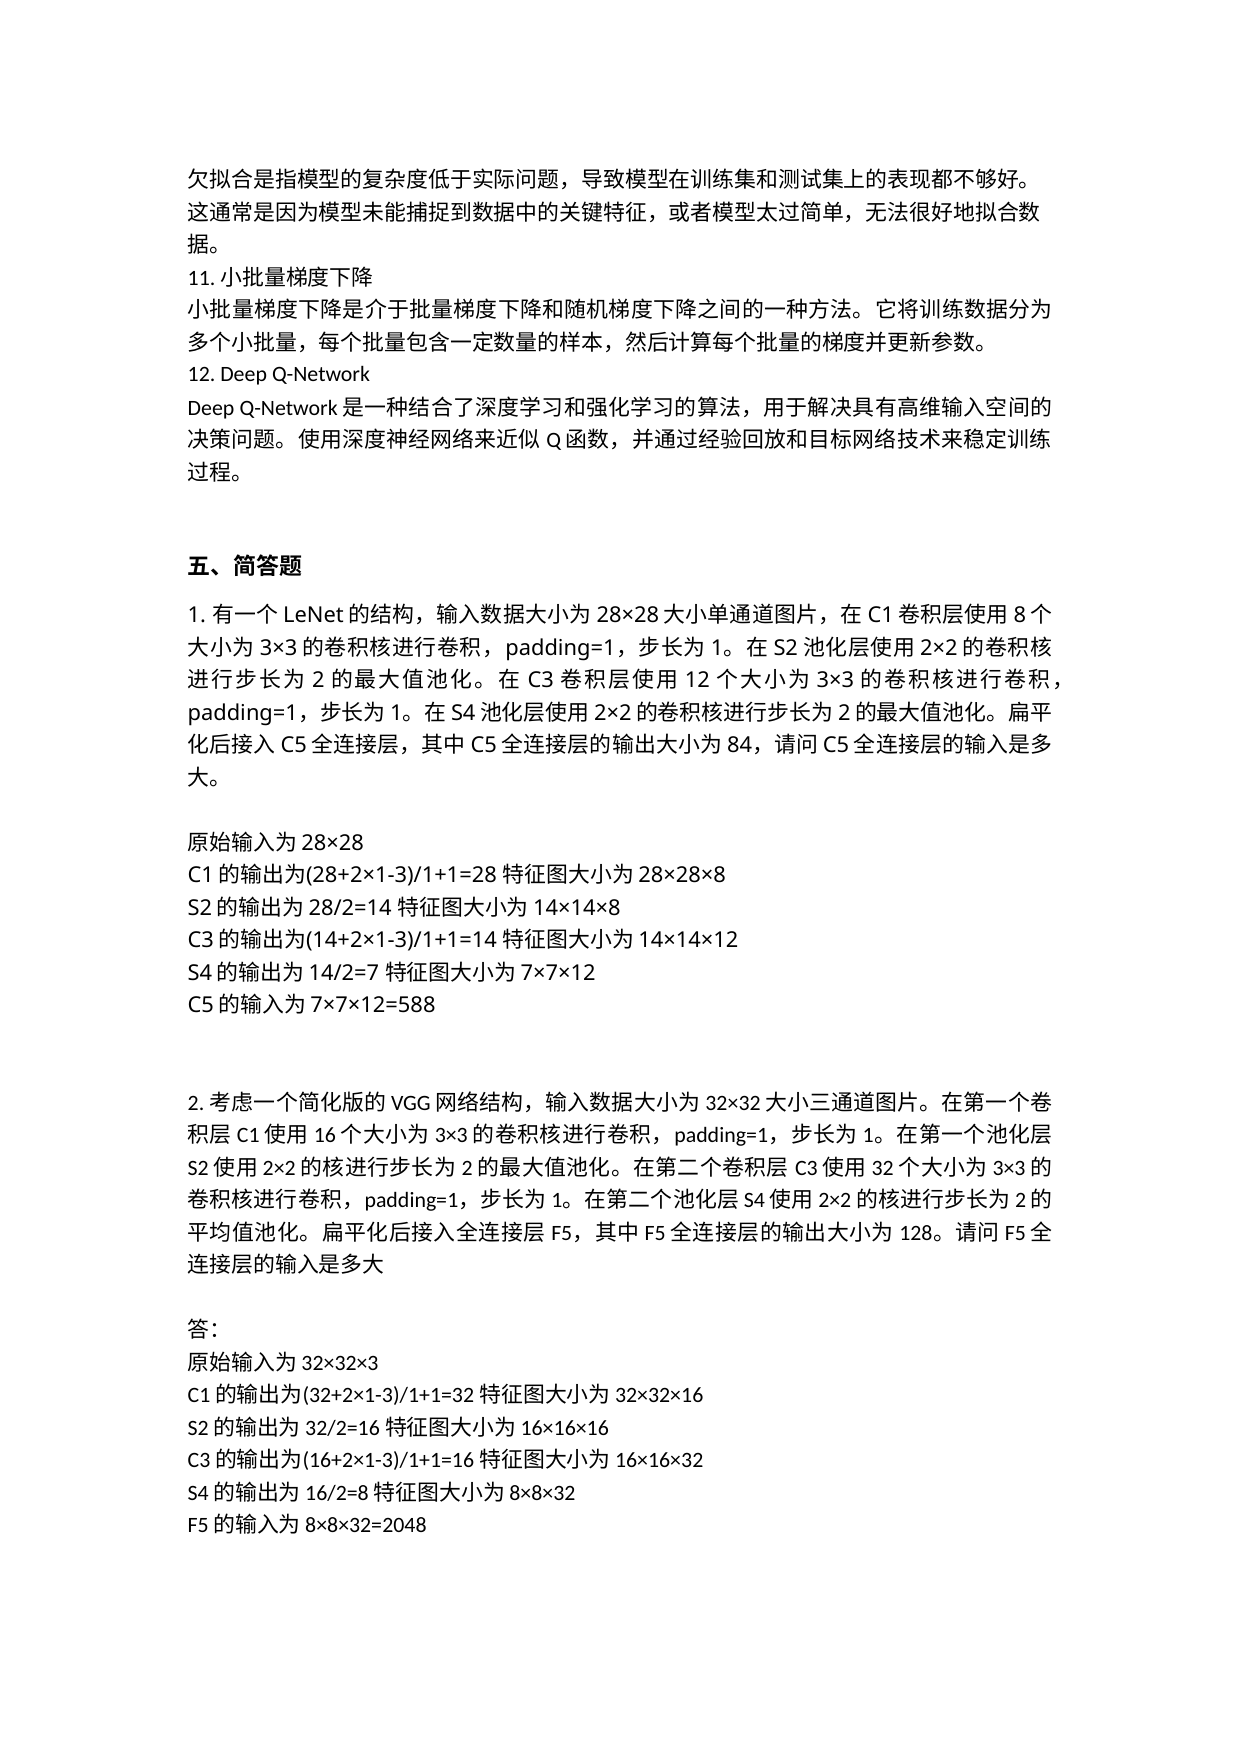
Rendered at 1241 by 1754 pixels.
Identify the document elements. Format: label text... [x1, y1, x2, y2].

text 小批量梯度下降是介于批量梯度下降和随机梯度下降之间的一种方法。它将训练数据分为多个小批量，每个批量包含一定数量的样本，然后计算每个批量的梯度并更新参数。 [187, 292, 1053, 357]
text C5的输入为7×7×12=588 [187, 987, 1053, 1019]
text 1. 有一个LeNet的结构，输入数据大小为28×28大小单通道图片，在C1卷积层使用8个大小为3×3的卷积核进行卷积，padding=1，步长为1。在S2池化层使用2×2的卷积核进行步长为2的最大值池化。在C3卷积层使用12个大小为3×3的卷积核进行卷积，padding=1，步长为1。在S4池化层使用2×2的卷积核进行步长为2的最大值池化。扁平化后接入C5全连接层，其中C5全连接层的输出大小为84，请问C5全连接层的输入是多大。 [187, 597, 1053, 792]
text S4的输出为16/2=8 特征图大小为8×8×32 [187, 1474, 1053, 1507]
text Deep Q-Network是一种结合了深度学习和强化学习的算法，用于解决具有高维输入空间的决策问题。使用深度神经网络来近似Q函数，并通过经验回放和目标网络技术来稳定训练过程。 [187, 389, 1053, 487]
text S4的输出为14/2=7 特征图大小为7×7×12 [187, 954, 1053, 987]
text C3的输出为(14+2×1-3)/1+1=14 特征图大小为14×14×12 [187, 922, 1053, 954]
text S2的输出为28/2=14 特征图大小为14×14×8 [187, 889, 1053, 922]
text 原始输入为32×32×3 [187, 1344, 1053, 1377]
text C3的输出为(16+2×1-3)/1+1=16 特征图大小为16×16×32 [187, 1442, 1053, 1474]
text 2. 考虑一个简化版的VGG网络结构，输入数据大小为32×32大小三通道图片。在第一个卷积层C1使用16个大小为3×3的卷积核进行卷积，padding=1，步长为1。在第一个池化层S2使用2×2的核进行步长为2的最大值池化。在第二个卷积层C3使用32个大小为3×3的卷积核进行卷积，padding=1，步长为1。在第二个池化层S4使用2×2的核进行步长为2的平均值池化。扁平化后接入全连接层F5，其中F5全连接层的输出大小为128。请问F5全连接层的输入是多大 [187, 1084, 1053, 1279]
text C1的输出为(32+2×1-3)/1+1=32 特征图大小为32×32×16 [187, 1377, 1053, 1409]
text C1的输出为(28+2×1-3)/1+1=28 特征图大小为28×28×8 [187, 857, 1053, 889]
text 原始输入为28×28 [187, 824, 1053, 857]
subtitle 五、简答题 [187, 532, 1053, 597]
text 答： [187, 1312, 1053, 1344]
text 11. 小批量梯度下降 [187, 259, 1053, 292]
text 12. Deep Q-Network [187, 357, 1053, 389]
text F5的输入为8×8×32=2048 [187, 1507, 1053, 1539]
text S2的输出为32/2=16 特征图大小为16×16×16 [187, 1409, 1053, 1442]
text 欠拟合是指模型的复杂度低于实际问题，导致模型在训练集和测试集上的表现都不够好。这通常是因为模型未能捕捉到数据中的关键特征，或者模型太过简单，无法很好地拟合数据。 [187, 162, 1053, 259]
